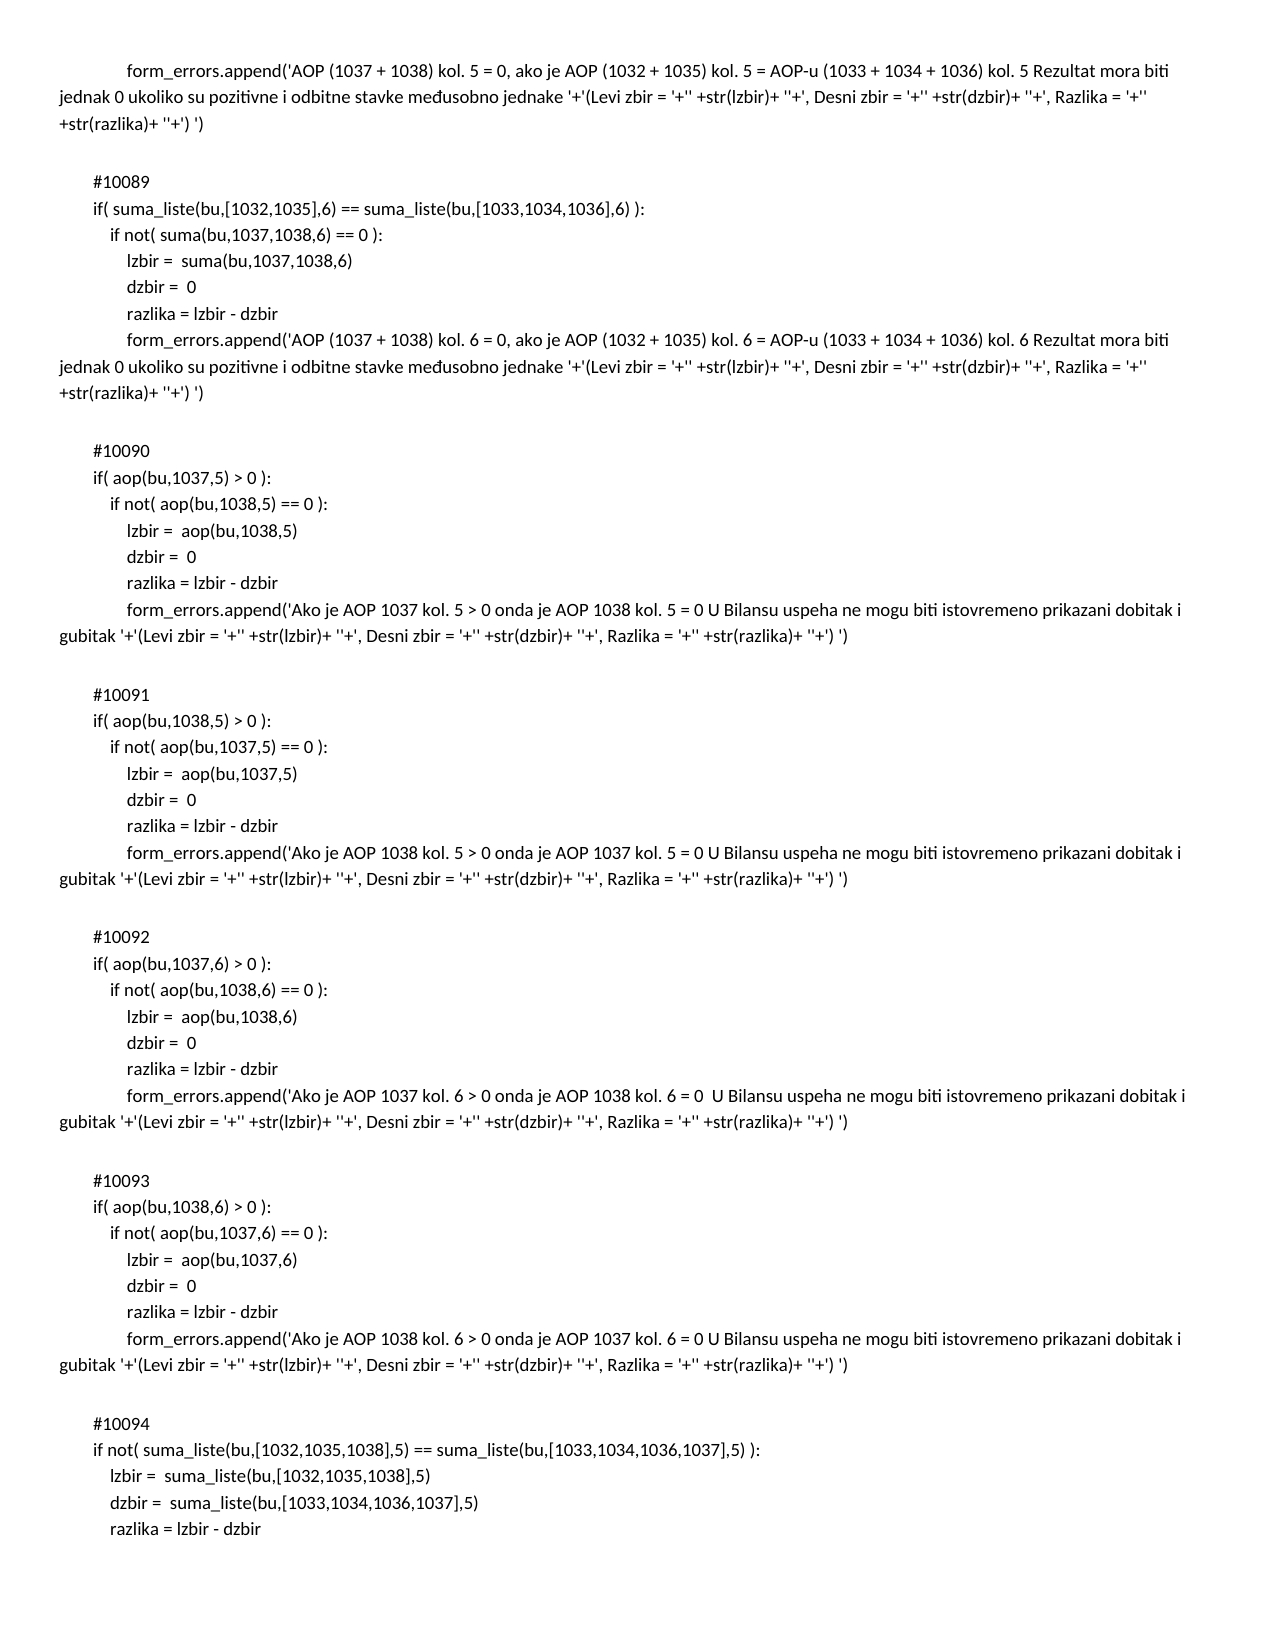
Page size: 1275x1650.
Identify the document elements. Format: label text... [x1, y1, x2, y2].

text if not( suma_liste(bu,[1032,1035,1038],5) == suma_liste(bu,[1033,1034,1036,1037],5) ): [59, 1438, 1216, 1461]
text if( aop(bu,1037,5) > 0 ): [59, 466, 1216, 489]
text #10089 [59, 170, 1216, 193]
text lzbir = aop(bu,1037,6) [59, 1248, 1216, 1271]
text if not( aop(bu,1038,5) == 0 ): [59, 492, 1216, 515]
text lzbir = suma(bu,1037,1038,6) [59, 249, 1216, 272]
text razlika = lzbir - dzbir [59, 571, 1216, 594]
text if not( aop(bu,1038,6) == 0 ): [59, 978, 1216, 1001]
text #10093 [59, 1169, 1216, 1192]
text if not( aop(bu,1037,6) == 0 ): [59, 1221, 1216, 1244]
text razlika = lzbir - dzbir [59, 1517, 1216, 1540]
text razlika = lzbir - dzbir [59, 1301, 1216, 1323]
text form_errors.append('Ako je AOP 1037 kol. 5 > 0 onda je AOP 1038 kol. 5 = 0 U Bilansu uspeha ne mogu biti istovremeno prikazani dobitak i gubitak '+'(Levi zbir = '+'' +str(lzbir)+ ''+', Desni zbir = '+'' +str(dzbir)+ ''+', Razlika = '+'' +str(razlika)+ ''+') ') [59, 598, 1216, 647]
text if( aop(bu,1037,6) > 0 ): [59, 952, 1216, 975]
text form_errors.append('Ako je AOP 1038 kol. 5 > 0 onda je AOP 1037 kol. 5 = 0 U Bilansu uspeha ne mogu biti istovremeno prikazani dobitak i gubitak '+'(Levi zbir = '+'' +str(lzbir)+ ''+', Desni zbir = '+'' +str(dzbir)+ ''+', Razlika = '+'' +str(razlika)+ ''+') ') [59, 841, 1216, 890]
text #10094 [59, 1412, 1216, 1435]
text form_errors.append('Ako je AOP 1037 kol. 6 > 0 onda je AOP 1038 kol. 6 = 0 U Bilansu uspeha ne mogu biti istovremeno prikazani dobitak i gubitak '+'(Levi zbir = '+'' +str(lzbir)+ ''+', Desni zbir = '+'' +str(dzbir)+ ''+', Razlika = '+'' +str(razlika)+ ''+') ') [59, 1084, 1216, 1133]
text razlika = lzbir - dzbir [59, 1057, 1216, 1080]
text if( suma_liste(bu,[1032,1035],6) == suma_liste(bu,[1033,1034,1036],6) ): [59, 197, 1216, 219]
text form_errors.append('Ako je AOP 1038 kol. 6 > 0 onda je AOP 1037 kol. 6 = 0 U Bilansu uspeha ne mogu biti istovremeno prikazani dobitak i gubitak '+'(Levi zbir = '+'' +str(lzbir)+ ''+', Desni zbir = '+'' +str(dzbir)+ ''+', Razlika = '+'' +str(razlika)+ ''+') ') [59, 1327, 1216, 1376]
text dzbir = 0 [59, 545, 1216, 568]
text razlika = lzbir - dzbir [59, 302, 1216, 325]
text lzbir = suma_liste(bu,[1032,1035,1038],5) [59, 1464, 1216, 1487]
text if( aop(bu,1038,6) > 0 ): [59, 1195, 1216, 1218]
text dzbir = 0 [59, 276, 1216, 299]
text lzbir = aop(bu,1038,5) [59, 519, 1216, 542]
text #10091 [59, 683, 1216, 706]
text dzbir = 0 [59, 1031, 1216, 1054]
text #10092 [59, 926, 1216, 949]
text dzbir = 0 [59, 1274, 1216, 1297]
text #10090 [59, 440, 1216, 463]
text razlika = lzbir - dzbir [59, 814, 1216, 837]
text form_errors.append('AOP (1037 + 1038) kol. 5 = 0, ako je AOP (1032 + 1035) kol. 5 = AOP-u (1033 + 1034 + 1036) kol. 5 Rezultat mora biti jednak 0 ukoliko su pozitivne i odbitne stavke međusobno jednake '+'(Levi zbir = '+'' +str(lzbir)+ ''+', Desni zbir = '+'' +str(dzbir)+ ''+', Razlika = '+'' +str(razlika)+ ''+') ') [59, 59, 1216, 135]
text if not( suma(bu,1037,1038,6) == 0 ): [59, 223, 1216, 246]
text dzbir = suma_liste(bu,[1033,1034,1036,1037],5) [59, 1491, 1216, 1514]
text if not( aop(bu,1037,5) == 0 ): [59, 735, 1216, 758]
text lzbir = aop(bu,1038,6) [59, 1005, 1216, 1028]
text if( aop(bu,1038,5) > 0 ): [59, 709, 1216, 732]
text dzbir = 0 [59, 788, 1216, 811]
text form_errors.append('AOP (1037 + 1038) kol. 6 = 0, ako je AOP (1032 + 1035) kol. 6 = AOP-u (1033 + 1034 + 1036) kol. 6 Rezultat mora biti jednak 0 ukoliko su pozitivne i odbitne stavke međusobno jednake '+'(Levi zbir = '+'' +str(lzbir)+ ''+', Desni zbir = '+'' +str(dzbir)+ ''+', Razlika = '+'' +str(razlika)+ ''+') ') [59, 328, 1216, 404]
text lzbir = aop(bu,1037,5) [59, 762, 1216, 785]
